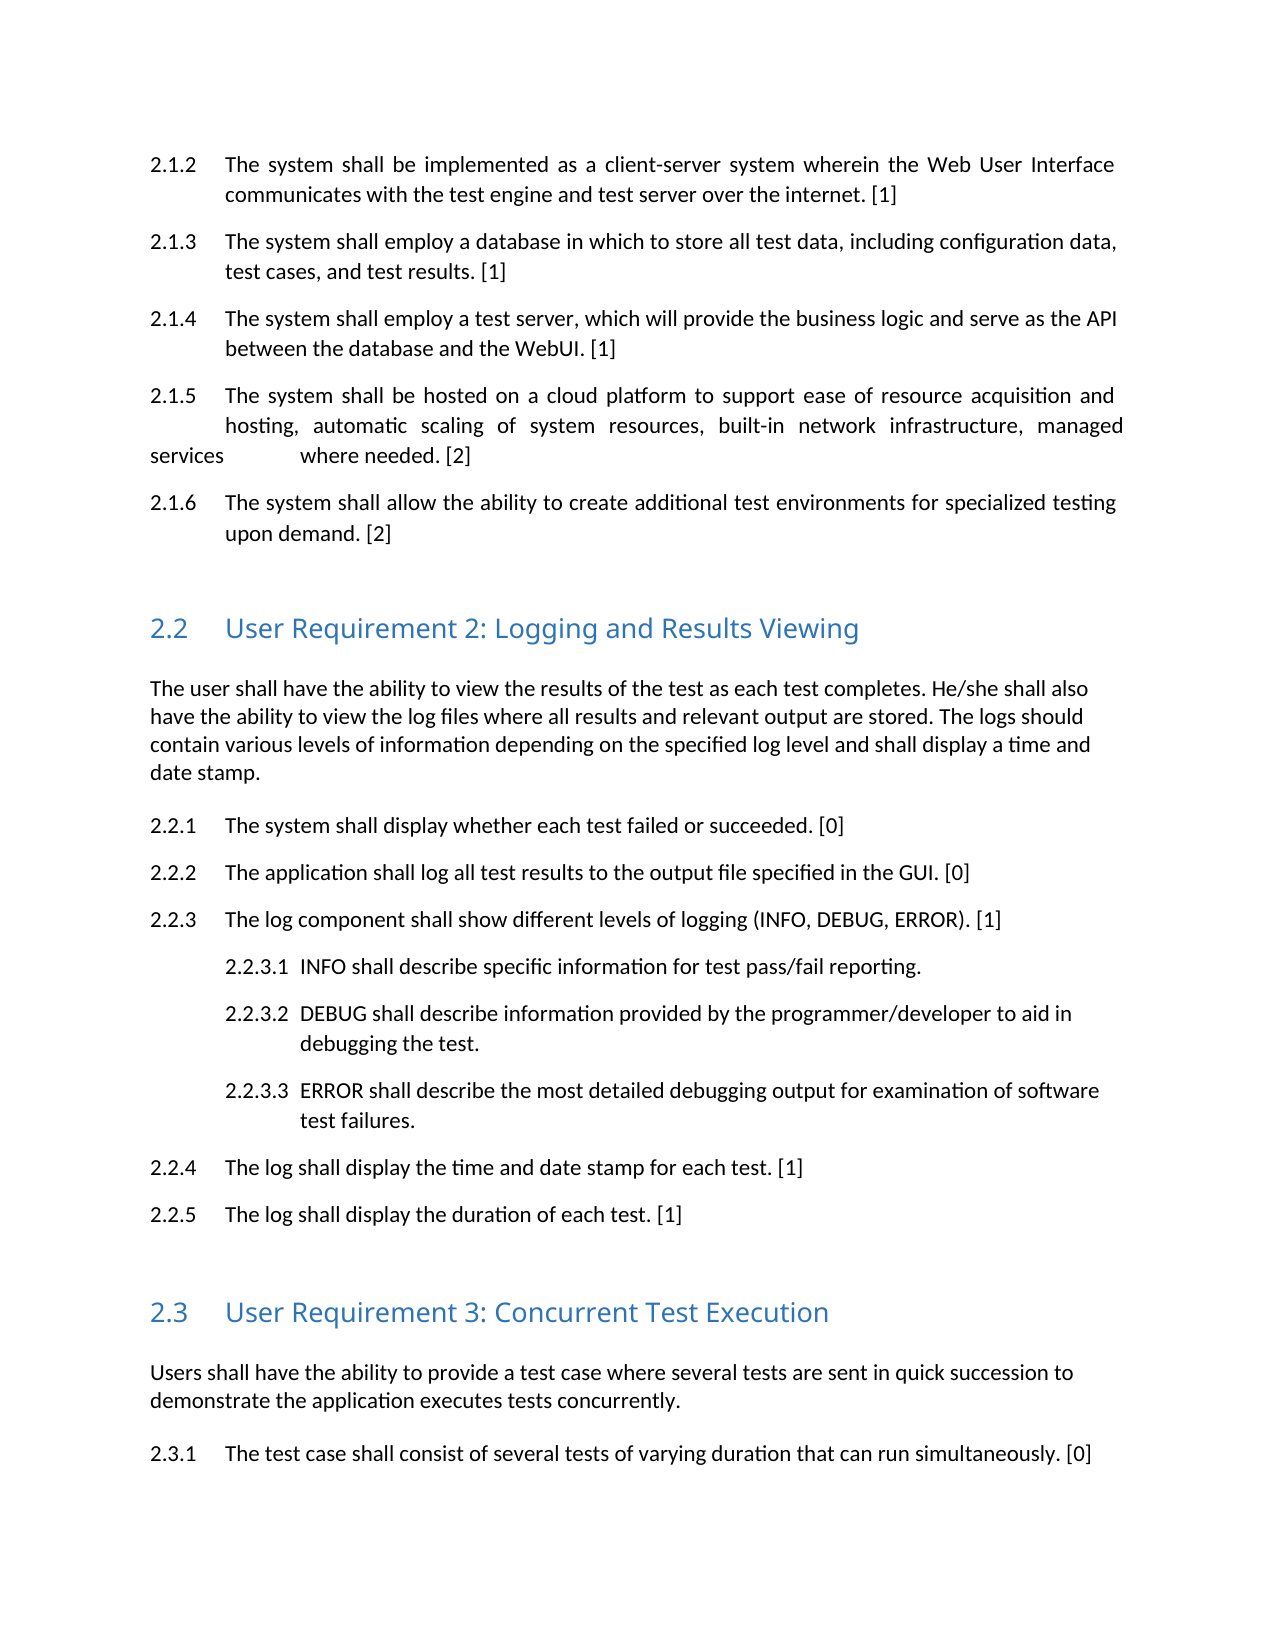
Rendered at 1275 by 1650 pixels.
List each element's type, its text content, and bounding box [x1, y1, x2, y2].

text 2.1.2 The system shall be implemented as a client-server system wherein the Web User Interface communicates with the test engine and test server over the internet. [1] [150, 150, 1125, 208]
text 2.2.4 The log shall display the time and date stamp for each test. [1] [150, 1153, 1125, 1181]
text 2.1.6 The system shall allow the ability to create additional test environments for specialized testing upon demand. [2] [150, 488, 1125, 547]
text The user shall have the ability to view the results of the test as each test completes. He/she shall also have the ability to view the log files where all results and relevant output are stored. The logs should contain various levels of information depending on the specified log level and shall display a time and date stamp. [150, 674, 1125, 786]
text 2.1.4 The system shall employ a test server, which will provide the business logic and serve as the API between the database and the WebUI. [1] [150, 304, 1125, 362]
text 2.2.3.1 INFO shall describe specific information for test pass/fail reporting. [150, 952, 1125, 980]
text 2.2.3.2 DEBUG shall describe information provided by the programmer/developer to aid in debugging the test. [225, 999, 1125, 1057]
text 2.2.3.3 ERROR shall describe the most detailed debugging output for examination of software test failures. [225, 1076, 1125, 1134]
text 2.1.5 The system shall be hosted on a cloud platform to support ease of resource acquisition and hosting, automatic scaling of system resources, built-in network infrastructure, managed services where needed. [2] [150, 381, 1125, 470]
subtitle 2.2 User Requirement 2: Logging and Results Viewing [150, 609, 1125, 646]
text 2.2.3 The log component shall show different levels of logging (INFO, DEBUG, ERROR). [1] [150, 905, 1125, 933]
text 2.3.1 The test case shall consist of several tests of varying duration that can run simultaneously. [0] [150, 1439, 1125, 1468]
text 2.1.3 The system shall employ a database in which to store all test data, including configuration data, test cases, and test results. [1] [150, 227, 1125, 285]
text 2.2.5 The log shall display the duration of each test. [1] [150, 1200, 1125, 1228]
subtitle 2.3 User Requirement 3: Concurrent Test Execution [150, 1294, 1125, 1331]
text 2.2.1 The system shall display whether each test failed or succeeded. [0] [150, 811, 1125, 839]
text 2.2.2 The application shall log all test results to the output file specified in the GUI. [0] [150, 858, 1125, 886]
text Users shall have the ability to provide a test case where several tests are sent in quick succession to demonstrate the application executes tests concurrently. [150, 1358, 1125, 1414]
